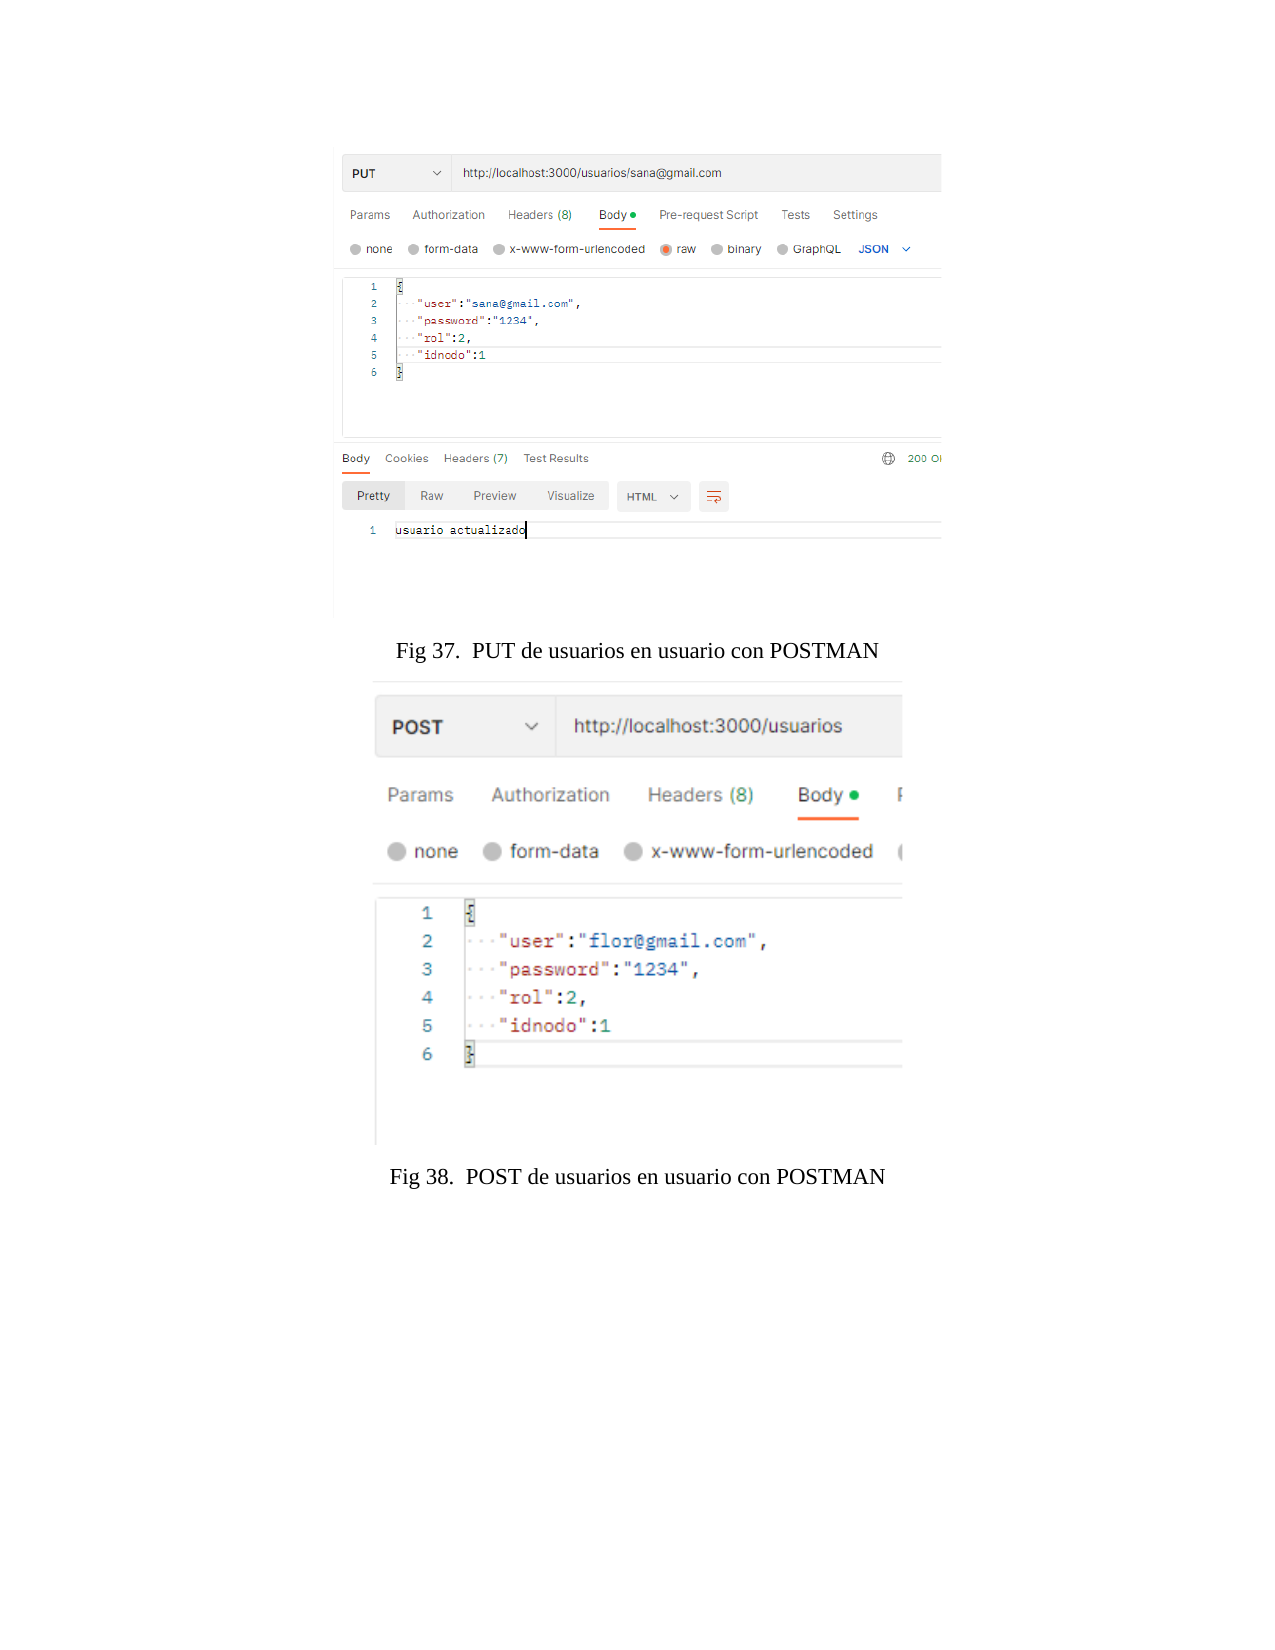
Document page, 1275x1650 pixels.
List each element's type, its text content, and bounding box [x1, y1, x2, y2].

picture [333, 147, 942, 618]
picture [372, 681, 903, 1145]
text Fig 37. PUT de usuarios en usuario con POSTMAN [177, 637, 1098, 663]
text Fig 38. POST de usuarios en usuario con POSTMAN [177, 1163, 1098, 1189]
